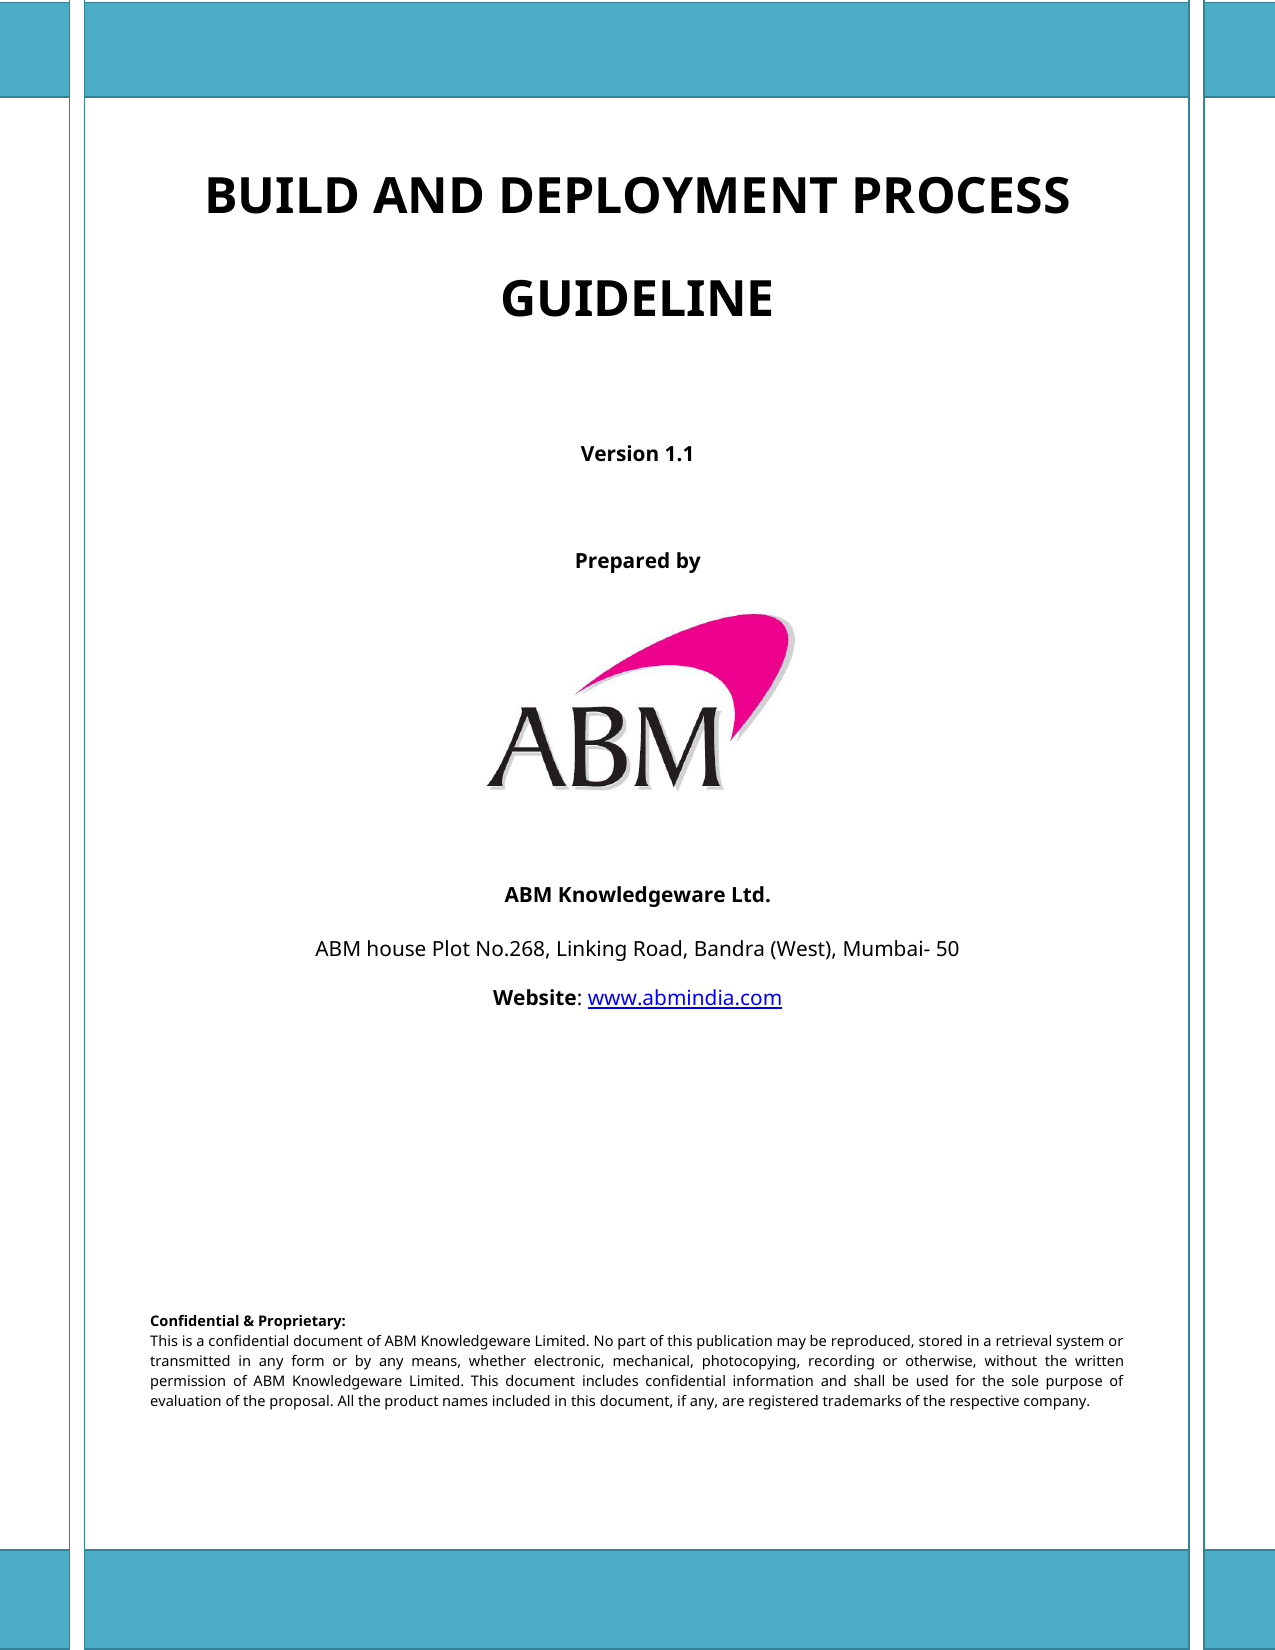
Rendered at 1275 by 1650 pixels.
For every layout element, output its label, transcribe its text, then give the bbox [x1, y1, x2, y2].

text This is a confidential document of ABM Knowledgeware Limited. No part of this publication may be reproduced, stored in a retrieval system or transmitted in any form or by any means, whether electronic, mechanical, photocopying, recording or otherwise, without the written permission of ABM Knowledgeware Limited. This document includes confidential information and shall be used for the sole purpose of evaluation of the proposal. All the product names included in this document, if any, are registered trademarks of the respective company. [150, 1331, 1125, 1410]
text Website: www.abmindia.com [150, 983, 1125, 1012]
text Version 1.1 [150, 439, 1125, 467]
text Prepared by [150, 546, 1125, 574]
text ABM house Plot No.268, Linking Road, Bandra (West), Mumbai- 50 [150, 934, 1125, 962]
picture [474, 599, 801, 802]
text Confidential & Proprietary: [150, 1311, 1125, 1331]
text BUILD AND DEPLOYMENT PROCESS GUIDELINE [150, 160, 1125, 331]
text ABM Knowledgeware Ltd. [150, 880, 1125, 909]
